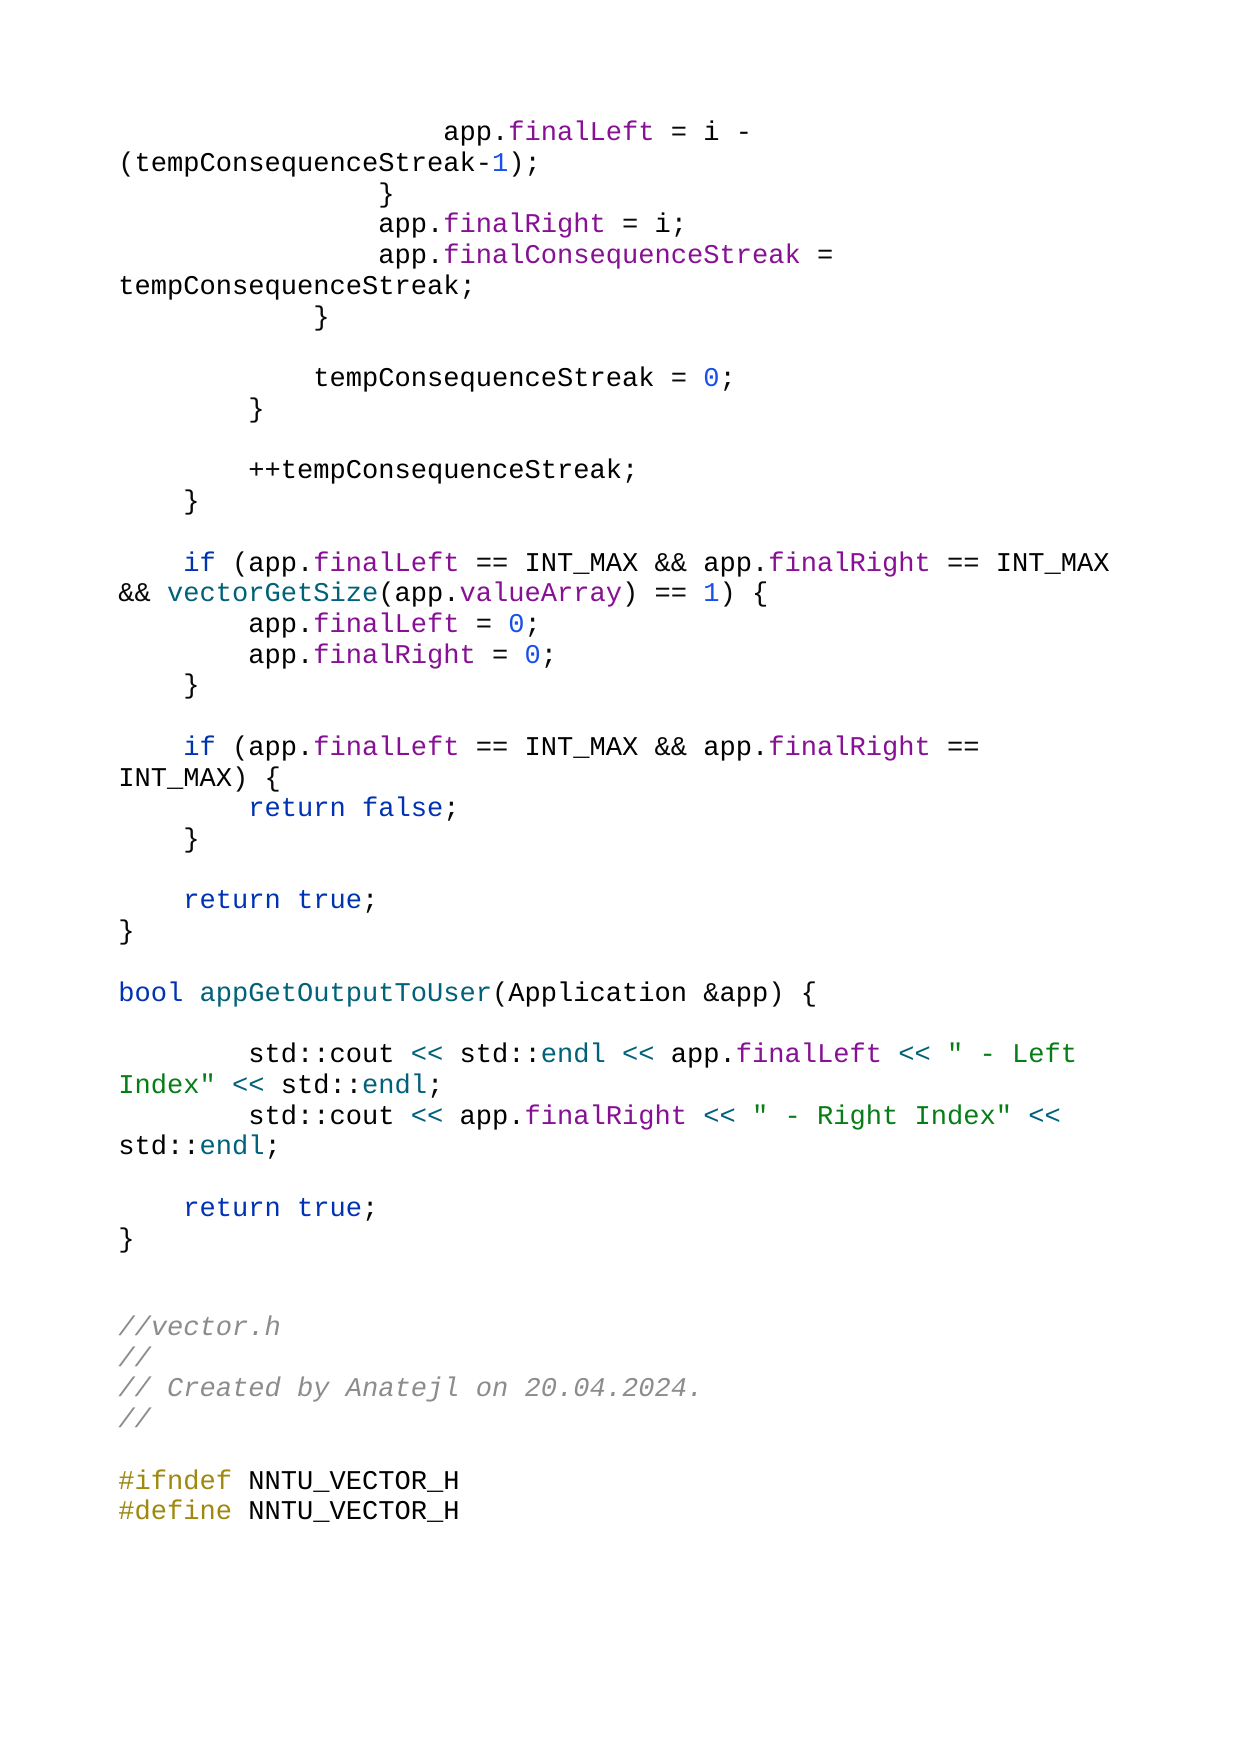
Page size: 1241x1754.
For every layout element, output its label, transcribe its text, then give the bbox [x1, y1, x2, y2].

text bool appGetOutputToUser(Application &app) { std::cout << std::endl << app.finalLeft << " - Left Index" << std::endl; std::cout << app.finalRight << " - Right Index" << std::endl; return true; } [118, 948, 1122, 1255]
